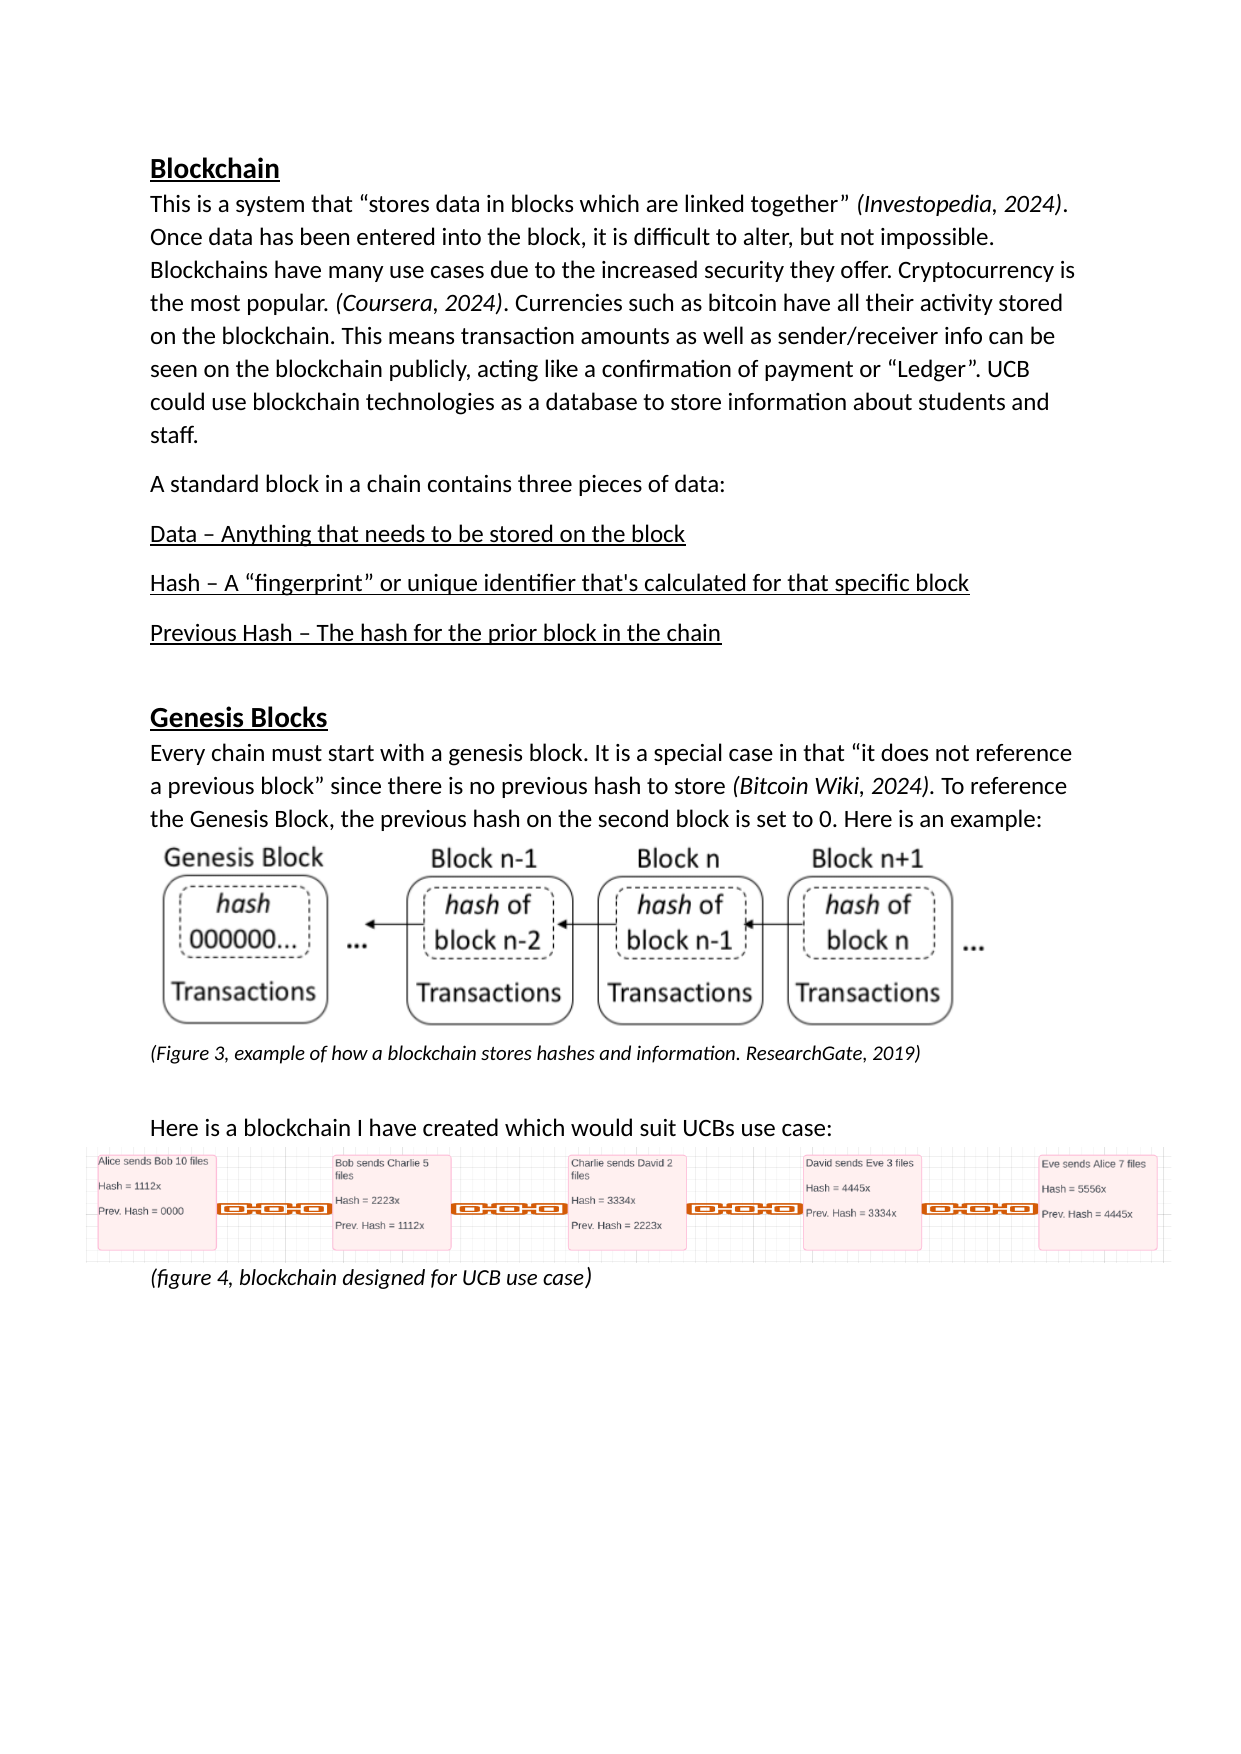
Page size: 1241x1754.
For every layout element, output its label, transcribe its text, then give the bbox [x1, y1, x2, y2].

text Previous Hash – The hash for the prior block in the chain [150, 617, 1090, 648]
text Data – Anything that needs to be stored on the block [150, 518, 1090, 548]
text Hash – A “fingerprint” or unique identifier that's calculated for that specific block [150, 568, 1090, 598]
picture [85, 1147, 1172, 1263]
text (figure 4, blockchain designed for UCB use case) [150, 1263, 1090, 1292]
text Every chain must start with a genesis block. It is a special case in that “it does not reference a previous block” since there is no previous hash to store (Bitcoin Wiki, 2024). To reference the Genesis Block, the previous hash on the second block is set to 0. Here is an example: [150, 737, 1090, 834]
text Here is a blockchain I have created which would suit UCBs use case: [150, 1112, 1090, 1143]
text (Figure 3, example of how a blockchain stores hashes and information. ResearchGate, 2019) [150, 1040, 1090, 1066]
picture [150, 837, 991, 1039]
subtitle Genesis Blocks [150, 699, 1090, 734]
text This is a system that “stores data in blocks which are linked together” (Investopedia, 2024). Once data has been entered into the block, it is difficult to alter, but not impossible. Blockchains have many use cases due to the increased security they offer. Cryptocurrency is the most popular. (Coursera, 2024). Currencies such as bitcoin have all their activity stored on the blockchain. This means transaction amounts as well as sender/receiver info can be seen on the blockchain publicly, acting like a confirmation of payment or “Ledger”. UCB could use blockchain technologies as a database to store information about students and staff. [150, 188, 1090, 449]
subtitle Blockchain [150, 150, 1090, 186]
text A standard block in a chain contains three pieces of data: [150, 468, 1090, 499]
